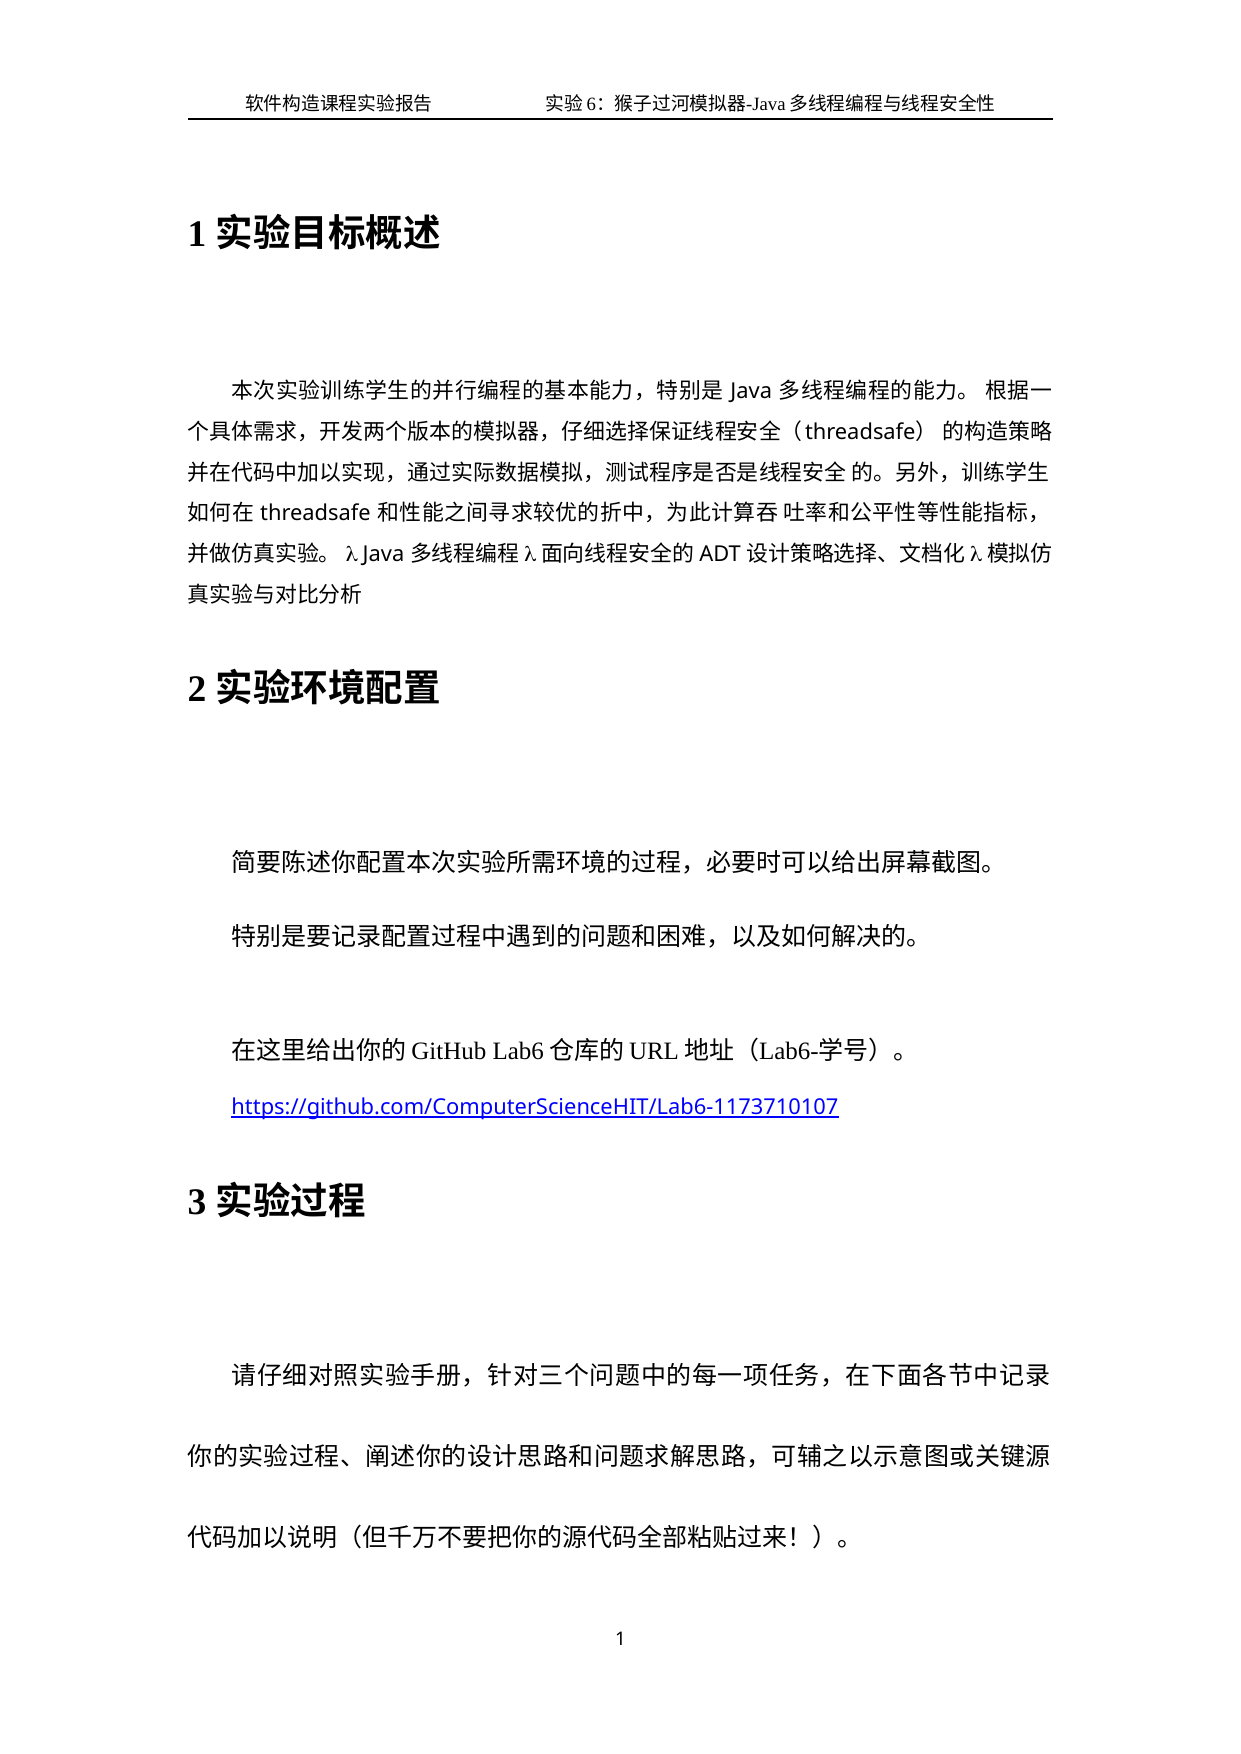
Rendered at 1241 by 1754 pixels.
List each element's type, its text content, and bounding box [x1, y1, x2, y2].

text https://github.com/ComputerScienceHIT/Lab6-1173710107 [187, 1090, 1053, 1122]
subtitle 实验过程 [187, 1165, 1053, 1230]
text 特别是要记录配置过程中遇到的问题和困难，以及如何解决的。 [187, 902, 1053, 967]
subtitle 实验环境配置 [187, 652, 1053, 717]
subtitle 实验目标概述 [187, 197, 1053, 262]
text 简要陈述你配置本次实验所需环境的过程，必要时可以给出屏幕截图。 [187, 828, 1053, 893]
text 本次实验训练学生的并行编程的基本能力，特别是 Java 多线程编程的能力。 根据一个具体需求，开发两个版本的模拟器，仔细选择保证线程安全（threadsafe） 的构造策略并在代码中加以实现，通过实际数据模拟，测试程序是否是线程安全 的。另外，训练学生如何在 threadsafe 和性能之间寻求较优的折中，为此计算吞 吐率和公平性等性能指标，并做仿真实验。 Java 多线程编程 面向线程安全的 ADT 设计策略选择、文档化 模拟仿真实验与对比分析 [187, 373, 1053, 609]
text 请仔细对照实验手册，针对三个问题中的每一项任务，在下面各节中记录你的实验过程、阐述你的设计思路和问题求解思路，可辅之以示意图或关键源代码加以说明（但千万不要把你的源代码全部粘贴过来！）。 [187, 1341, 1053, 1568]
text 在这里给出你的GitHub Lab6仓库的URL地址（Lab6-学号）。 [187, 1016, 1053, 1081]
